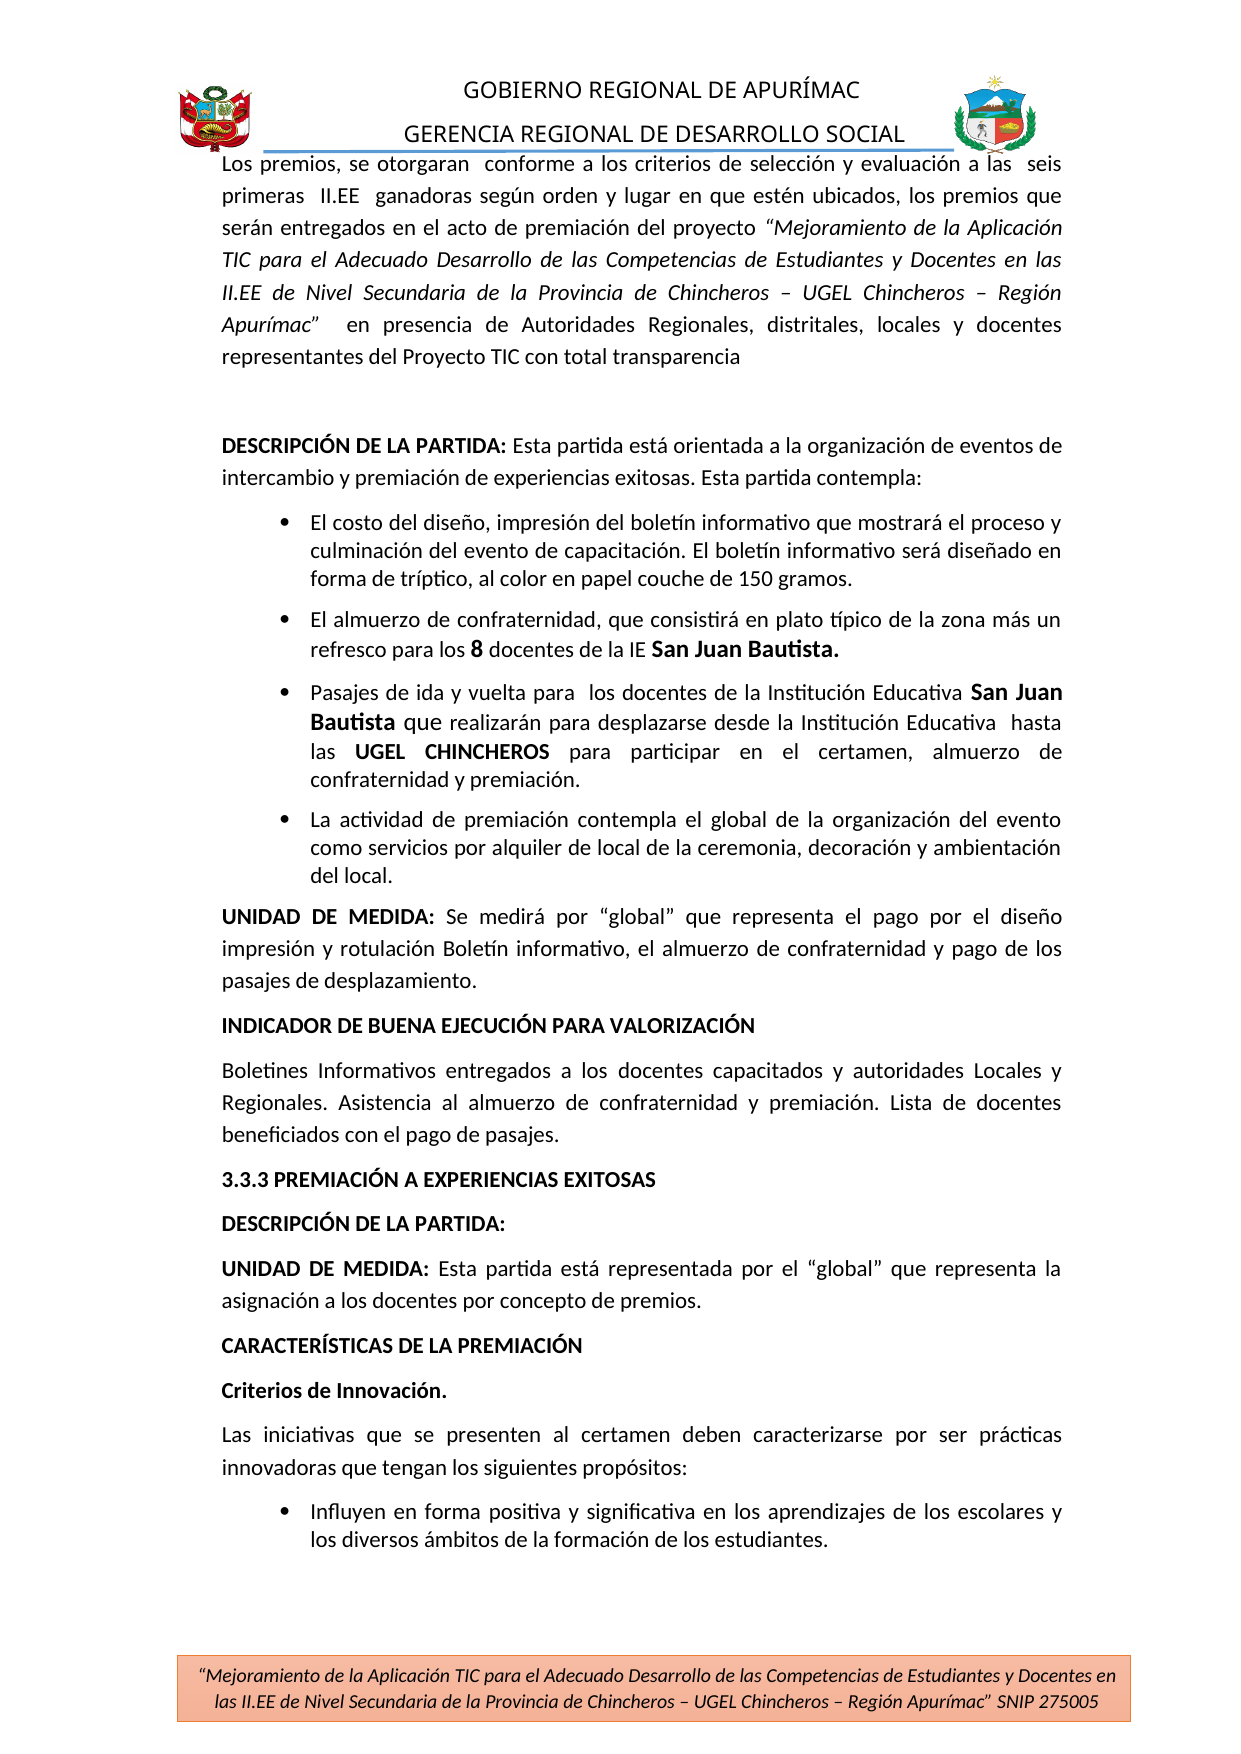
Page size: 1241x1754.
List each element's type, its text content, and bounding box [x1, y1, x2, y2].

list Pasajes de ida y vuelta para los docentes de la Institución Educativa San Juan Bautista que realizarán para desplazarse desde la Institución Educativa hasta las UGEL CHINCHEROS para participar en el certamen, almuerzo de confraternidad y premiación. [281, 676, 1063, 793]
text Las iniciativas que se presenten al certamen deben caracterizarse por ser prácticas innovadoras que tengan los siguientes propósitos: [222, 1420, 1063, 1481]
text 3.3.3 PREMIACIÓN A EXPERIENCIAS EXITOSAS [177, 1165, 1063, 1193]
picture [954, 74, 1036, 149]
picture [174, 84, 255, 154]
text INDICADOR DE BUENA EJECUCIÓN PARA VALORIZACIÓN [221, 1011, 1063, 1039]
text DESCRIPCIÓN DE LA PARTIDA: [221, 1209, 1063, 1237]
text Los premios, se otorgaran conforme a los criterios de selección y evaluación a las seis primeras II.EE ganadoras según orden y lugar en que estén ubicados, los premios que serán entregados en el acto de premiación del proyecto “Mejoramiento de la Aplicación TIC para el Adecuado Desarrollo de las Competencias de Estudiantes y Docentes en las II.EE de Nivel Secundaria de la Provincia de Chincheros – UGEL Chincheros – Región Apurímac” en presencia de Autoridades Regionales, distritales, locales y docentes representantes del Proyecto TIC con total transparencia [222, 149, 1063, 370]
list Influyen en forma positiva y significativa en los aprendizajes de los escolares y los diversos ámbitos de la formación de los estudiantes. [281, 1497, 1063, 1553]
text DESCRIPCIÓN DE LA PARTIDA: Esta partida está orientada a la organización de eventos de intercambio y premiación de experiencias exitosas. Esta partida contempla: [222, 431, 1063, 492]
list El almuerzo de confraternidad, que consistirá en plato típico de la zona más un refresco para los 8 docentes de la IE San Juan Bautista. [281, 605, 1063, 663]
text UNIDAD DE MEDIDA: Se medirá por “global” que representa el pago por el diseño impresión y rotulación Boletín informativo, el almuerzo de confraternidad y pago de los pasajes de desplazamiento. [222, 902, 1063, 994]
text UNIDAD DE MEDIDA: Esta partida está representada por el “global” que representa la asignación a los docentes por concepto de premios. [221, 1254, 1063, 1314]
text Boletines Informativos entregados a los docentes capacitados y autoridades Locales y Regionales. Asistencia al almuerzo de confraternidad y premiación. Lista de docentes beneficiados con el pago de pasajes. [222, 1056, 1063, 1148]
text CARACTERÍSTICAS DE LA PREMIACIÓN [221, 1331, 1063, 1359]
text Criterios de Innovación. [177, 1376, 1063, 1404]
list El costo del diseño, impresión del boletín informativo que mostrará el proceso y culminación del evento de capacitación. El boletín informativo será diseñado en forma de tríptico, al color en papel couche de 150 gramos. [281, 508, 1063, 592]
list La actividad de premiación contempla el global de la organización del evento como servicios por alquiler de local de la ceremonia, decoración y ambientación del local. [281, 805, 1063, 889]
